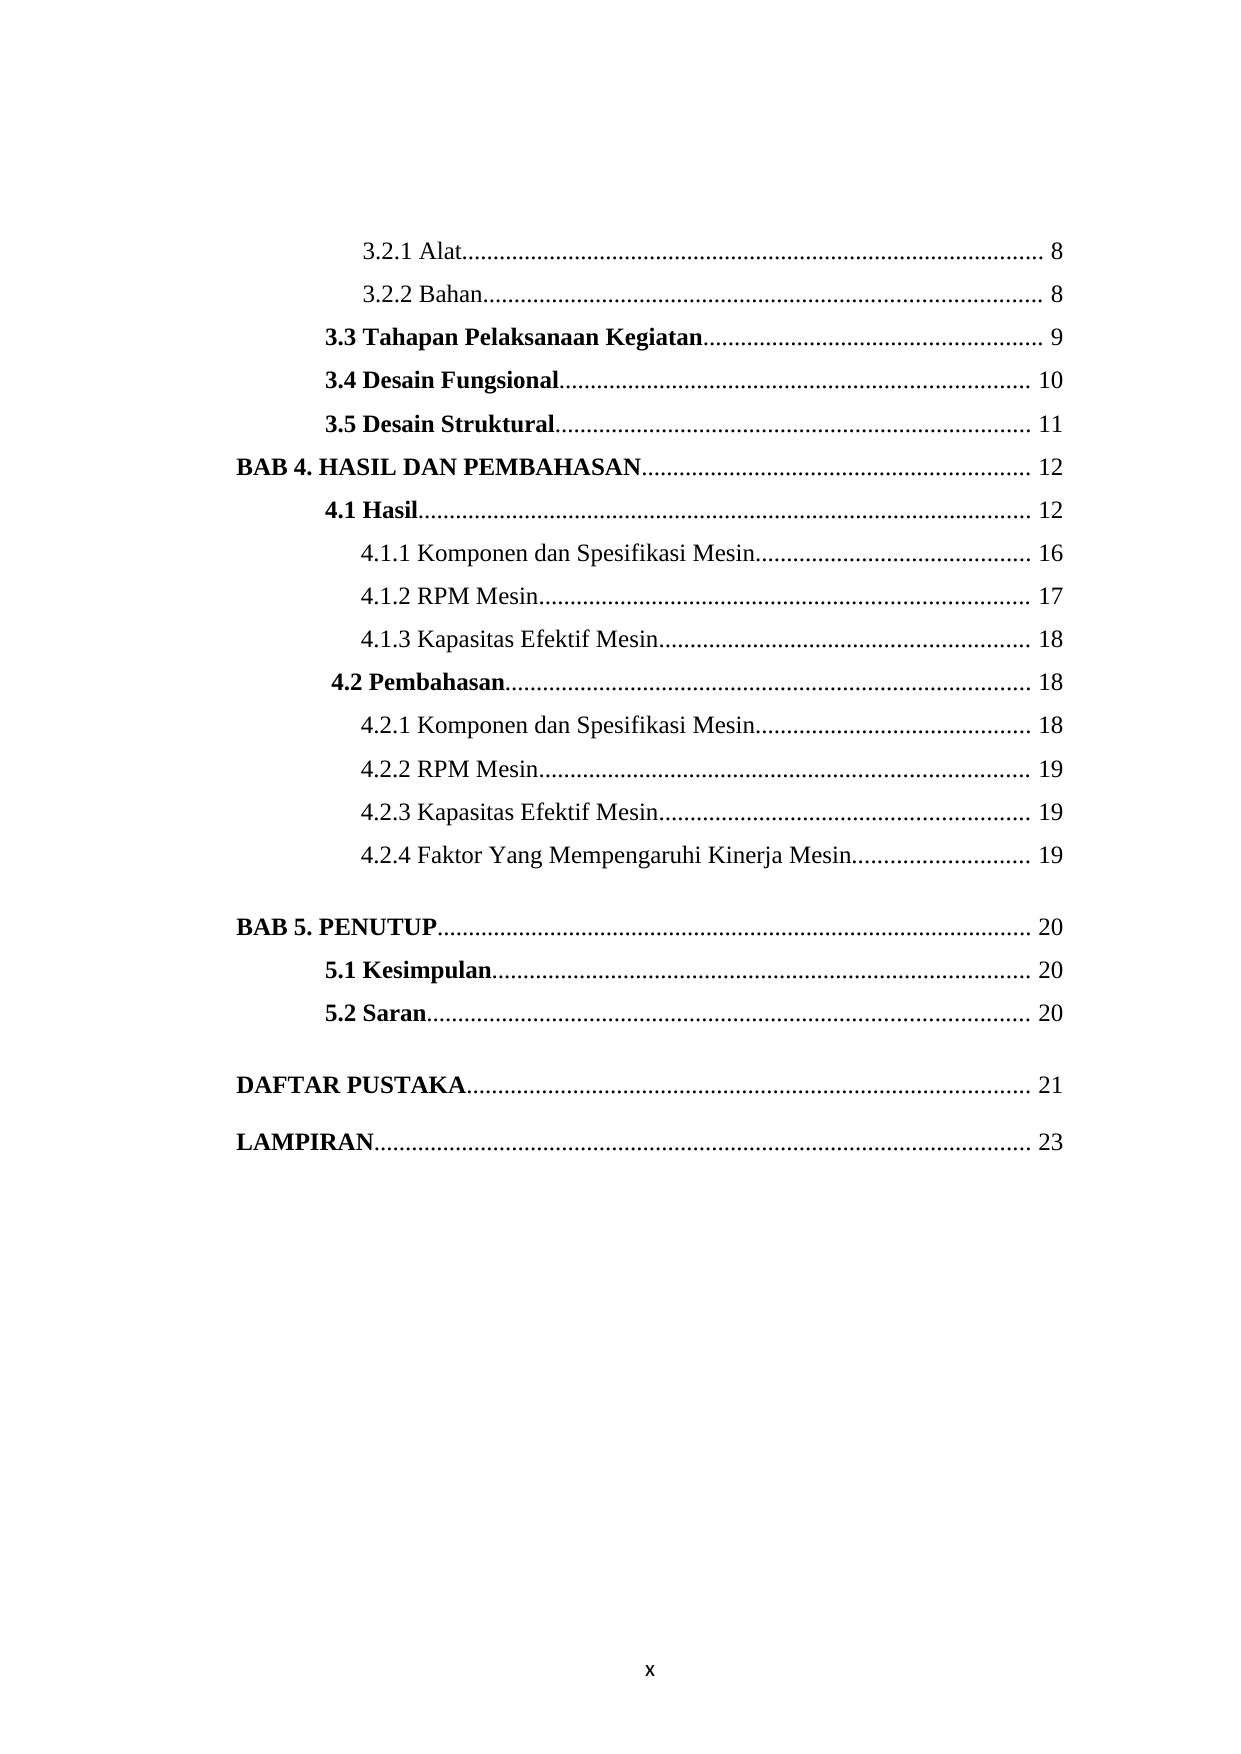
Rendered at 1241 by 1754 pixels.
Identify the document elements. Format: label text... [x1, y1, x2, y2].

text BAB 4. HASIL DAN PEMBAHASAN 12 [236, 452, 1063, 481]
text 5.1 Kesimpulan 20 [325, 955, 1063, 984]
text 5.2 Saran 20 [325, 998, 1063, 1027]
text 4.2.3 Kapasitas Efektif Mesin 19 [354, 797, 1063, 826]
text 4.2 Pembahasan 18 [325, 667, 1063, 696]
text 3.4 Desain Fungsional 10 [325, 366, 1063, 394]
text 3.5 Desain Struktural 11 [325, 409, 1063, 437]
text 4.1.2 RPM Mesin 17 [354, 581, 1063, 610]
text 4.2.2 RPM Mesin 19 [354, 754, 1063, 782]
text 4.1.3 Kapasitas Efektif Mesin 18 [354, 624, 1063, 653]
text BAB 5. PENUTUP 20 [236, 912, 1063, 941]
text DAFTAR PUSTAKA 21 [236, 1070, 1063, 1099]
text 3.3 Tahapan Pelaksanaan Kegiatan 9 [325, 322, 1063, 351]
text 4.1.1 Komponen dan Spesifikasi Mesin 16 [354, 538, 1063, 567]
text 4.2.1 Komponen dan Spesifikasi Mesin 18 [354, 711, 1063, 739]
text 3.2.1 Alat 8 [325, 236, 1063, 265]
text 3.2.2 Bahan 8 [325, 279, 1063, 308]
text 4.2.4 Faktor Yang Mempengaruhi Kinerja Mesin 19 [354, 840, 1063, 869]
text LAMPIRAN 23 [236, 1127, 1063, 1156]
text 4.1 Hasil 12 [325, 495, 1063, 524]
